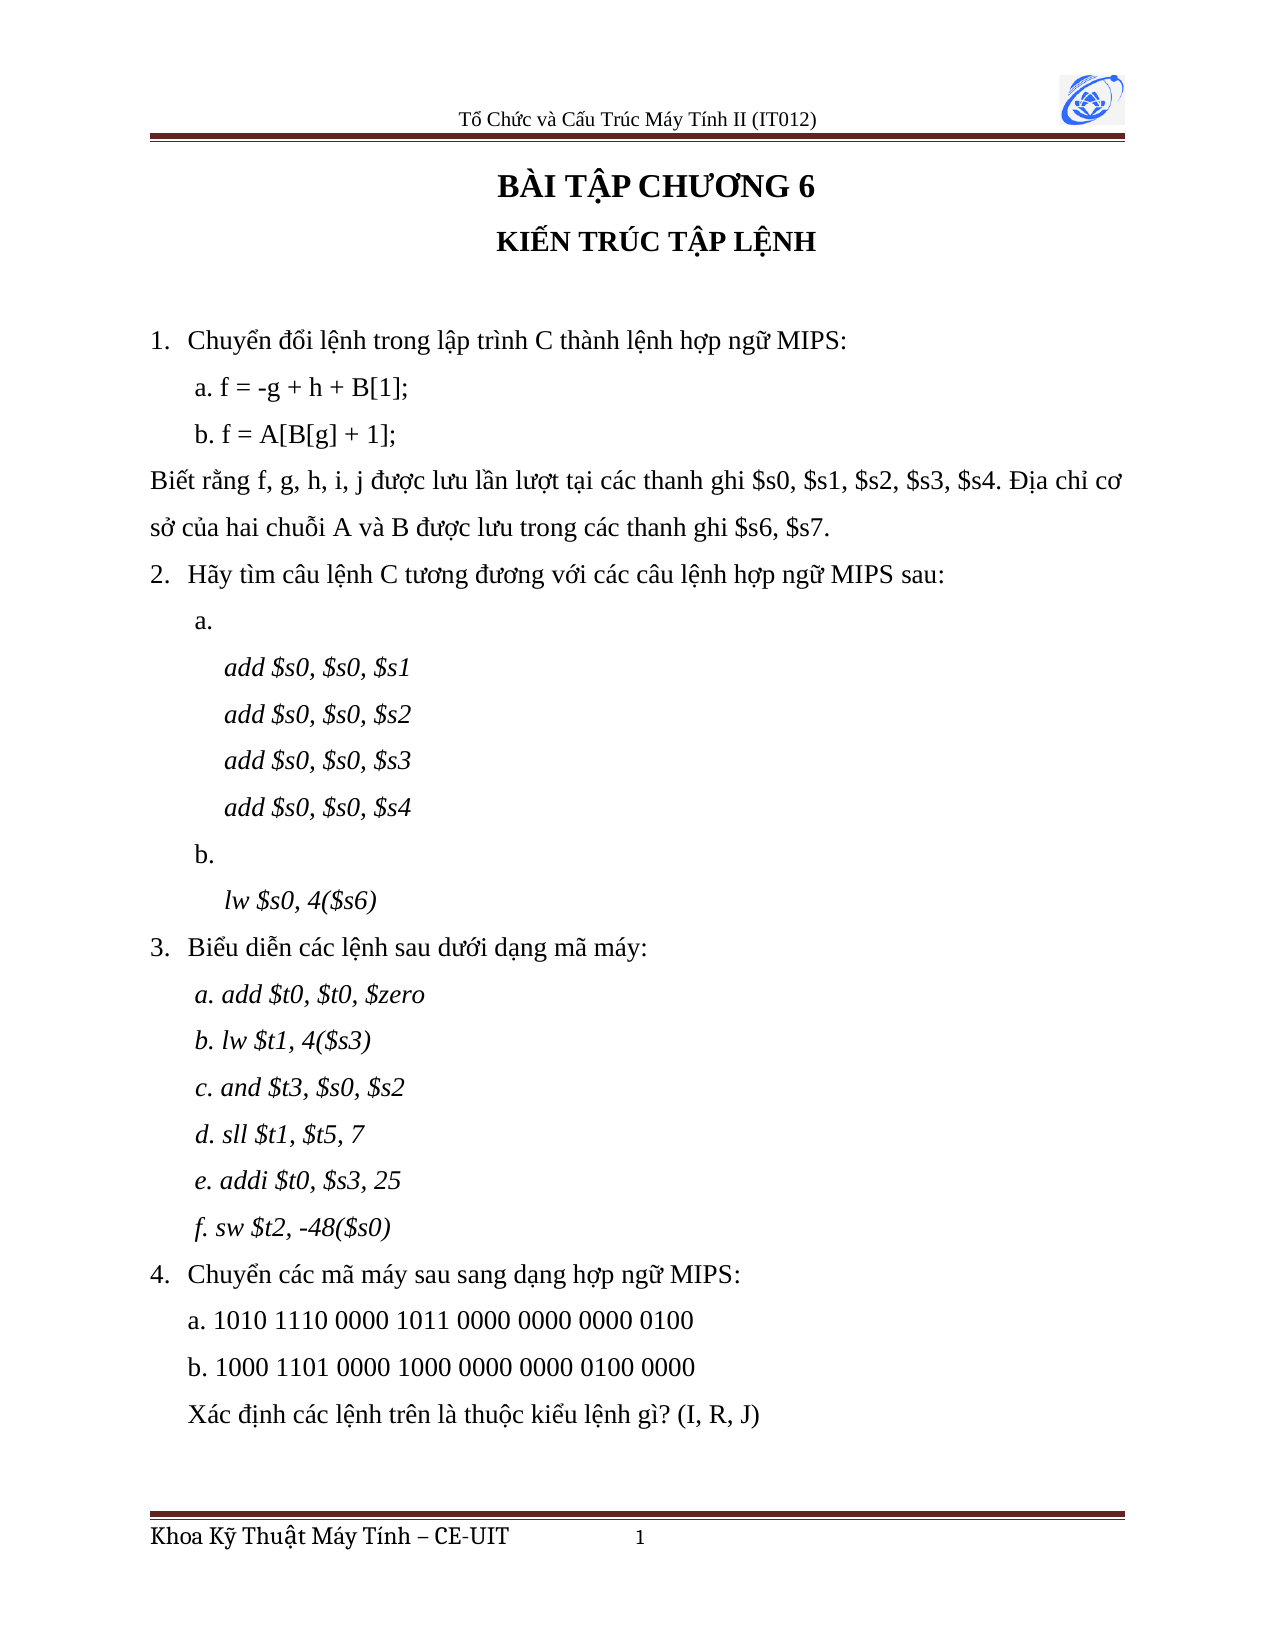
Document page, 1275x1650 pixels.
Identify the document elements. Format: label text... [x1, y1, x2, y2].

list Hãy tìm câu lệnh C tương đương với các câu lệnh hợp ngữ MIPS sau: [150, 558, 1125, 589]
text e. addi $t0, $s3, 25 [194, 1164, 1125, 1196]
text a. [187, 604, 1125, 636]
text KIẾN TRÚC TẬP LỆNH [187, 224, 1125, 257]
text f. sw $t2, -48($s0) [194, 1211, 1125, 1242]
list Biểu diễn các lệnh sau dưới dạng mã máy: [150, 931, 1125, 962]
text b. lw $t1, 4($s3) [194, 1024, 1125, 1056]
text lw $s0, 4($s6) [187, 884, 1125, 916]
text a. f = -g + h + B[1]; [187, 371, 1125, 402]
text Xác định các lệnh trên là thuộc kiểu lệnh gì? (I, R, J) [187, 1398, 1125, 1429]
text add $s0, $s0, $s4 [187, 791, 1125, 822]
text b. 1000 1101 0000 1000 0000 0000 0100 0000 [187, 1351, 1125, 1382]
text a. 1010 1110 0000 1011 0000 0000 0000 0100 [187, 1304, 1125, 1336]
text b. f = A[B[g] + 1]; [187, 418, 1125, 449]
list Chuyển đổi lệnh trong lập trình C thành lệnh hợp ngữ MIPS: [150, 324, 1125, 356]
subtitle BÀI TẬP CHƯƠNG 6 [187, 166, 1125, 205]
text Biết rằng f, g, h, i, j được lưu lần lượt tại các thanh ghi $s0, $s1, $s2, $s3, $s4. Địa chỉ cơ sở của hai chuỗi A và B được lưu trong các thanh ghi $s6, $s7. [150, 464, 1125, 542]
text a. add $t0, $t0, $zero [194, 978, 1125, 1009]
text add $s0, $s0, $s2 [187, 698, 1125, 729]
text b. [187, 838, 1125, 869]
text add $s0, $s0, $s1 [187, 651, 1125, 682]
text c. and $t3, $s0, $s2 [150, 1071, 1125, 1102]
picture [1059, 75, 1125, 127]
text d. sll $t1, $t5, 7 [150, 1118, 1125, 1149]
list Chuyển các mã máy sau sang dạng hợp ngữ MIPS: [150, 1258, 1125, 1289]
text add $s0, $s0, $s3 [187, 744, 1125, 776]
